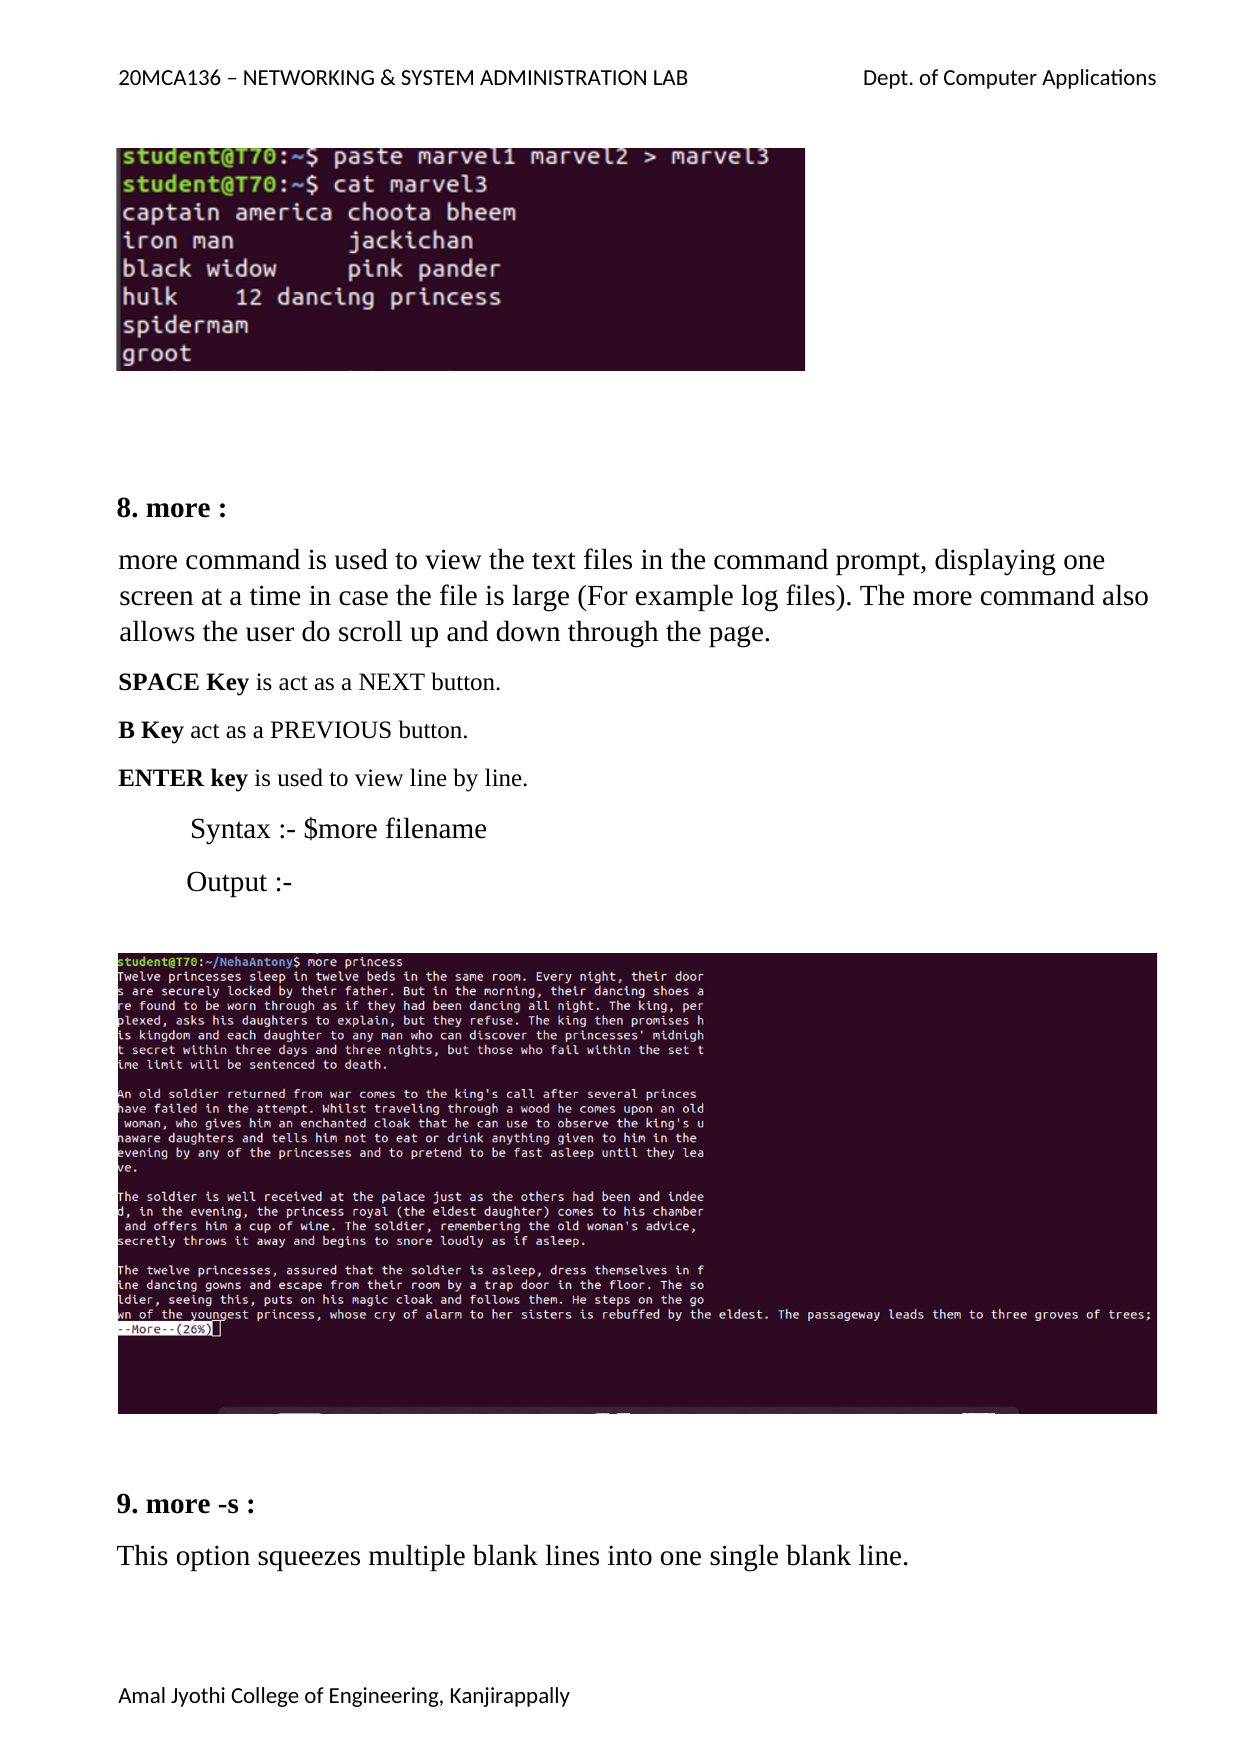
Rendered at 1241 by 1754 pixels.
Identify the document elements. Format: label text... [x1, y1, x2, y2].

subtitle 8. more : [116, 490, 1157, 523]
text more command is used to view the text files in the command prompt, displaying one screen at a time in case the file is large (For example log files). The more command also allows the user do scroll up and down through the page. [118, 542, 1157, 648]
text Output :- [116, 864, 1157, 898]
text This option squeezes multiple blank lines into one single blank line. [116, 1538, 1157, 1572]
subtitle 9. more -s : [116, 1486, 1157, 1520]
text B Key act as a PREVIOUS button. [118, 715, 1157, 744]
picture [116, 148, 806, 371]
picture [118, 953, 1158, 1414]
text SPACE Key is act as a NEXT button. [118, 667, 1157, 696]
text ENTER key is used to view line by line. [118, 763, 1157, 792]
text Syntax :- $more filename [118, 811, 1157, 845]
